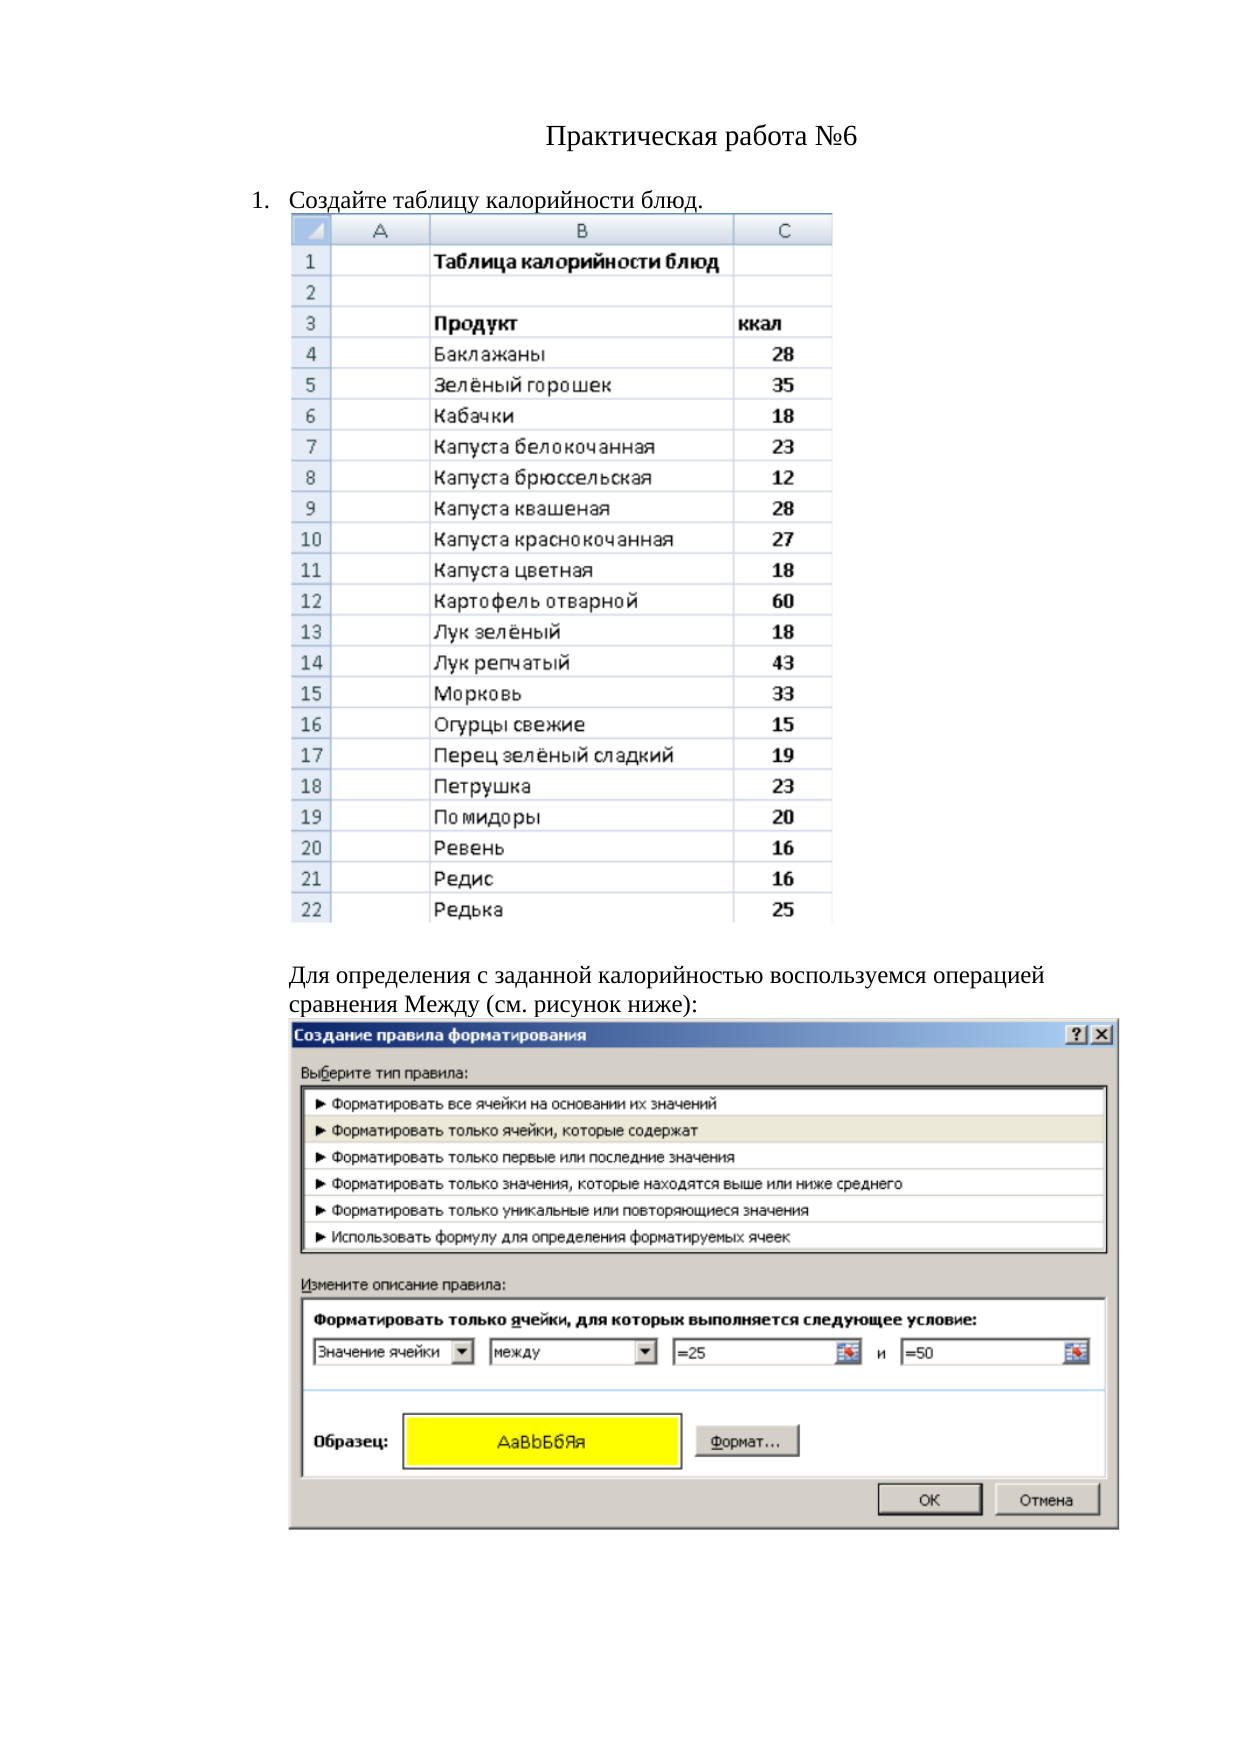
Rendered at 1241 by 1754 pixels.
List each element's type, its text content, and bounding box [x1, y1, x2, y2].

list Создайте таблицу калорийности блюд. [251, 185, 1152, 214]
list Для определения с заданной калорийностью воспользуемся операцией сравнения Между (см. рисунок ниже): [288, 960, 1152, 1018]
text Практическая работа №6 [177, 118, 1152, 152]
picture [288, 213, 833, 927]
picture [288, 1017, 1120, 1532]
